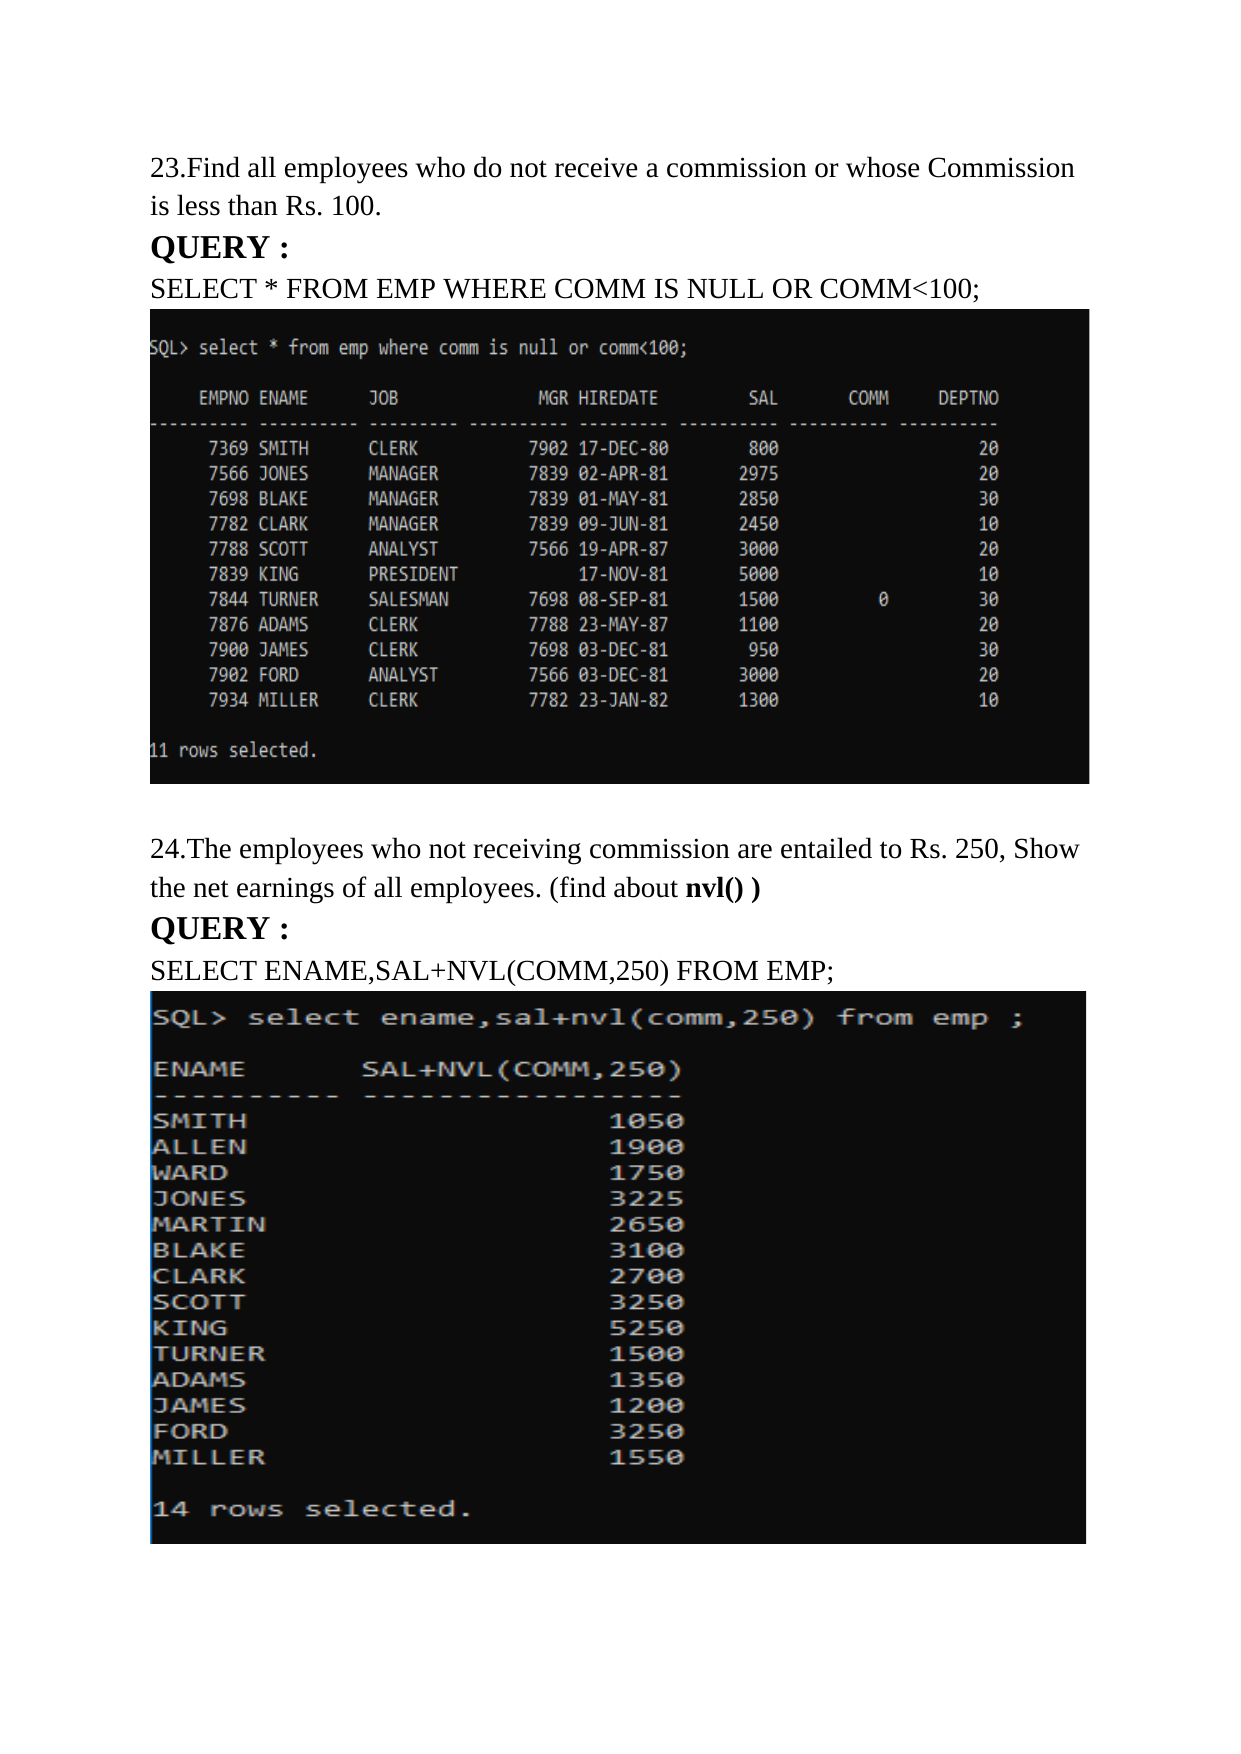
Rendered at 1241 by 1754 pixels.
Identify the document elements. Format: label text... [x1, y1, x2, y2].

text 24.The employees who not receiving commission are entailed to Rs. 250, Show the net earnings of all employees. (find about nvl() ) [150, 832, 1090, 904]
text SELECT ENAME,SAL+NVL(COMM,250) FROM EMP; [150, 953, 1090, 986]
text 23.Find all employees who do not receive a commission or whose Commission is less than Rs. 100. [150, 150, 1090, 222]
picture [150, 309, 1090, 784]
text QUERY : [150, 909, 1090, 947]
text QUERY : [150, 227, 1090, 265]
picture [150, 991, 1087, 1544]
text SELECT * FROM EMP WHERE COMM IS NULL OR COMM<100; [150, 271, 1090, 305]
